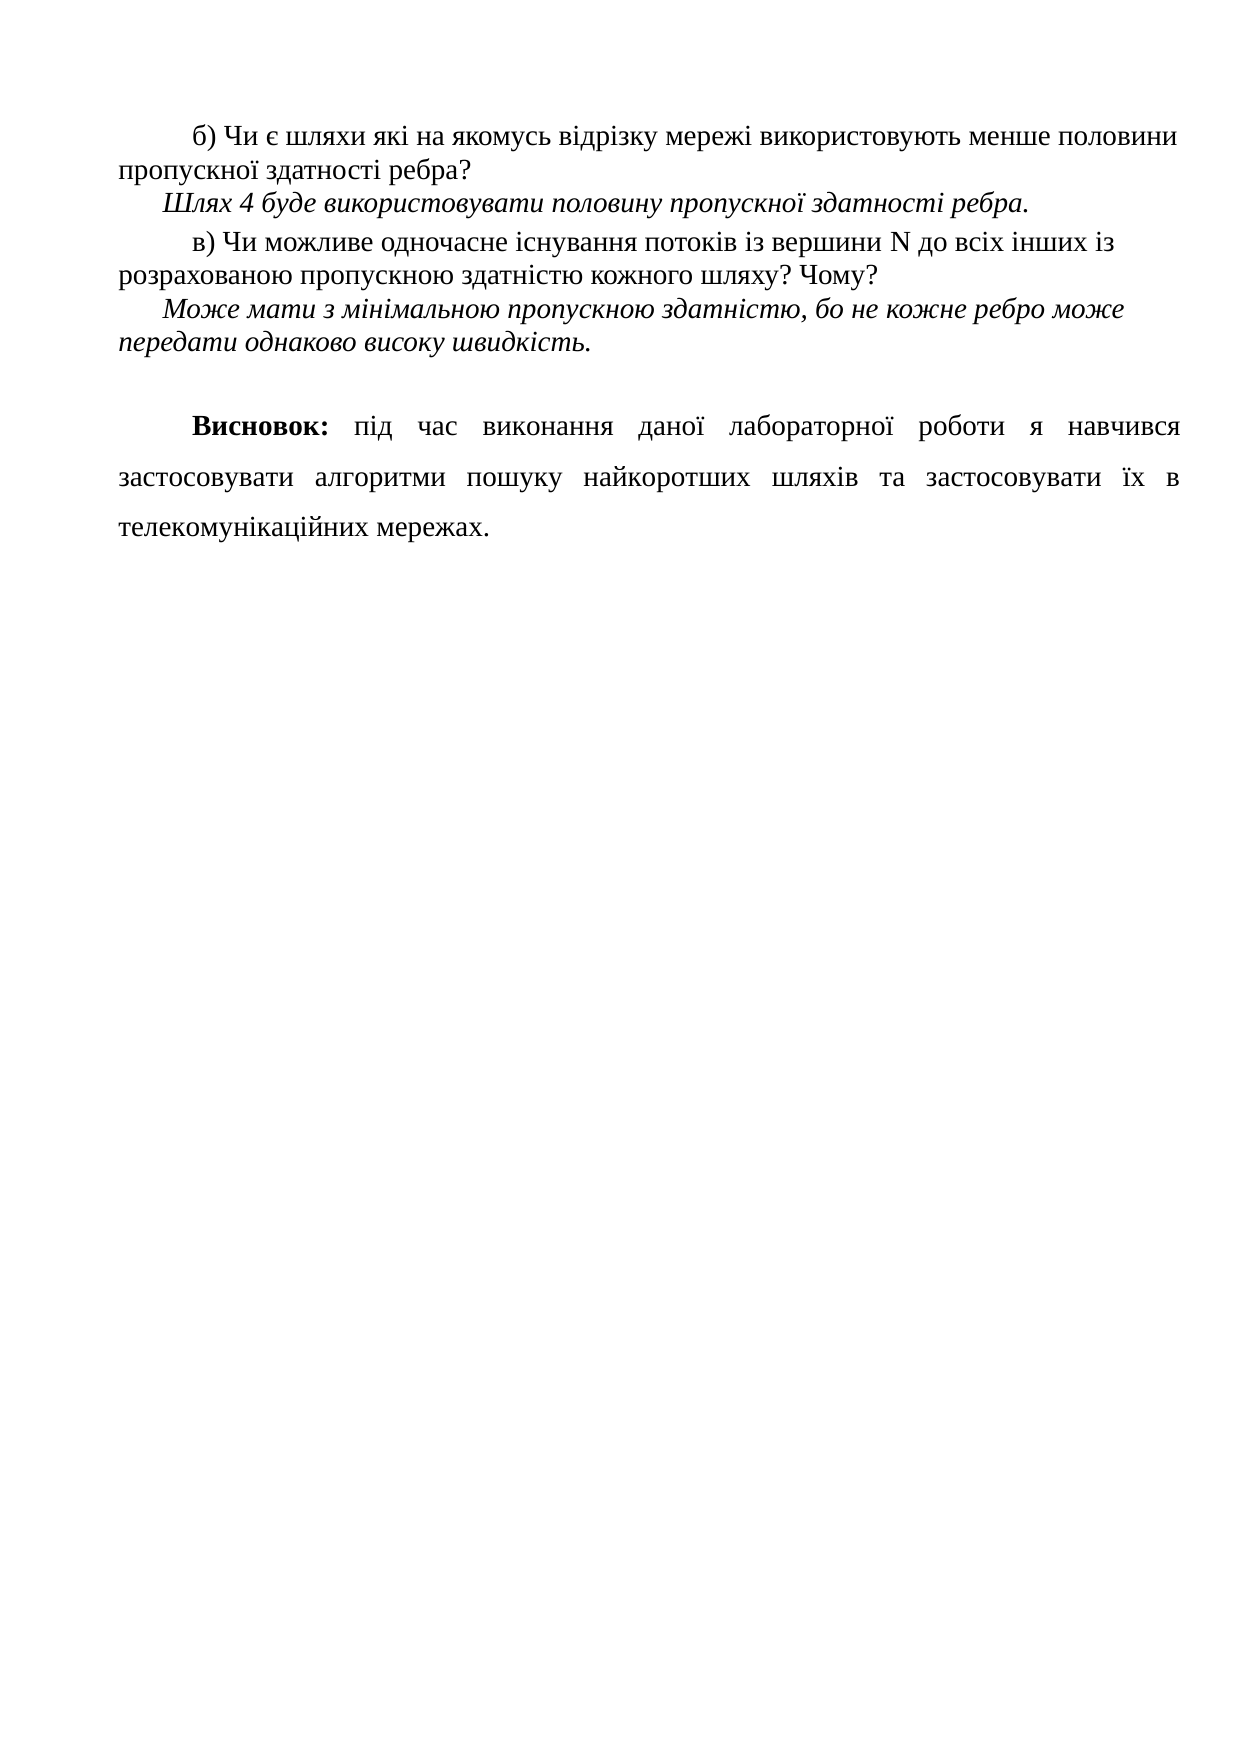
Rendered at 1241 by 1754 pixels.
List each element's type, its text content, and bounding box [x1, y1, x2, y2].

text Висновок: під час виконання даної лабораторної роботи я навчився застосовувати алгоритми пошуку найкоротших шляхів та застосовувати їх в телекомунікаційних мережах. [118, 408, 1181, 542]
text Може мати з мінімальною пропускною здатністю, бо не кожне ребро може передати однаково високу швидкість. [118, 291, 1181, 358]
text Шлях 4 буде використовувати половину пропускної здатності ребра. [162, 185, 1181, 219]
text в) Чи можливе одночасне існування потоків із вершини N до всіх інших із розрахованою пропускною здатністю кожного шляху? Чому? [118, 224, 1181, 291]
text б) Чи є шляхи які на якомусь відрізку мережі використовують менше половини пропускної здатності ребра? [118, 118, 1181, 185]
